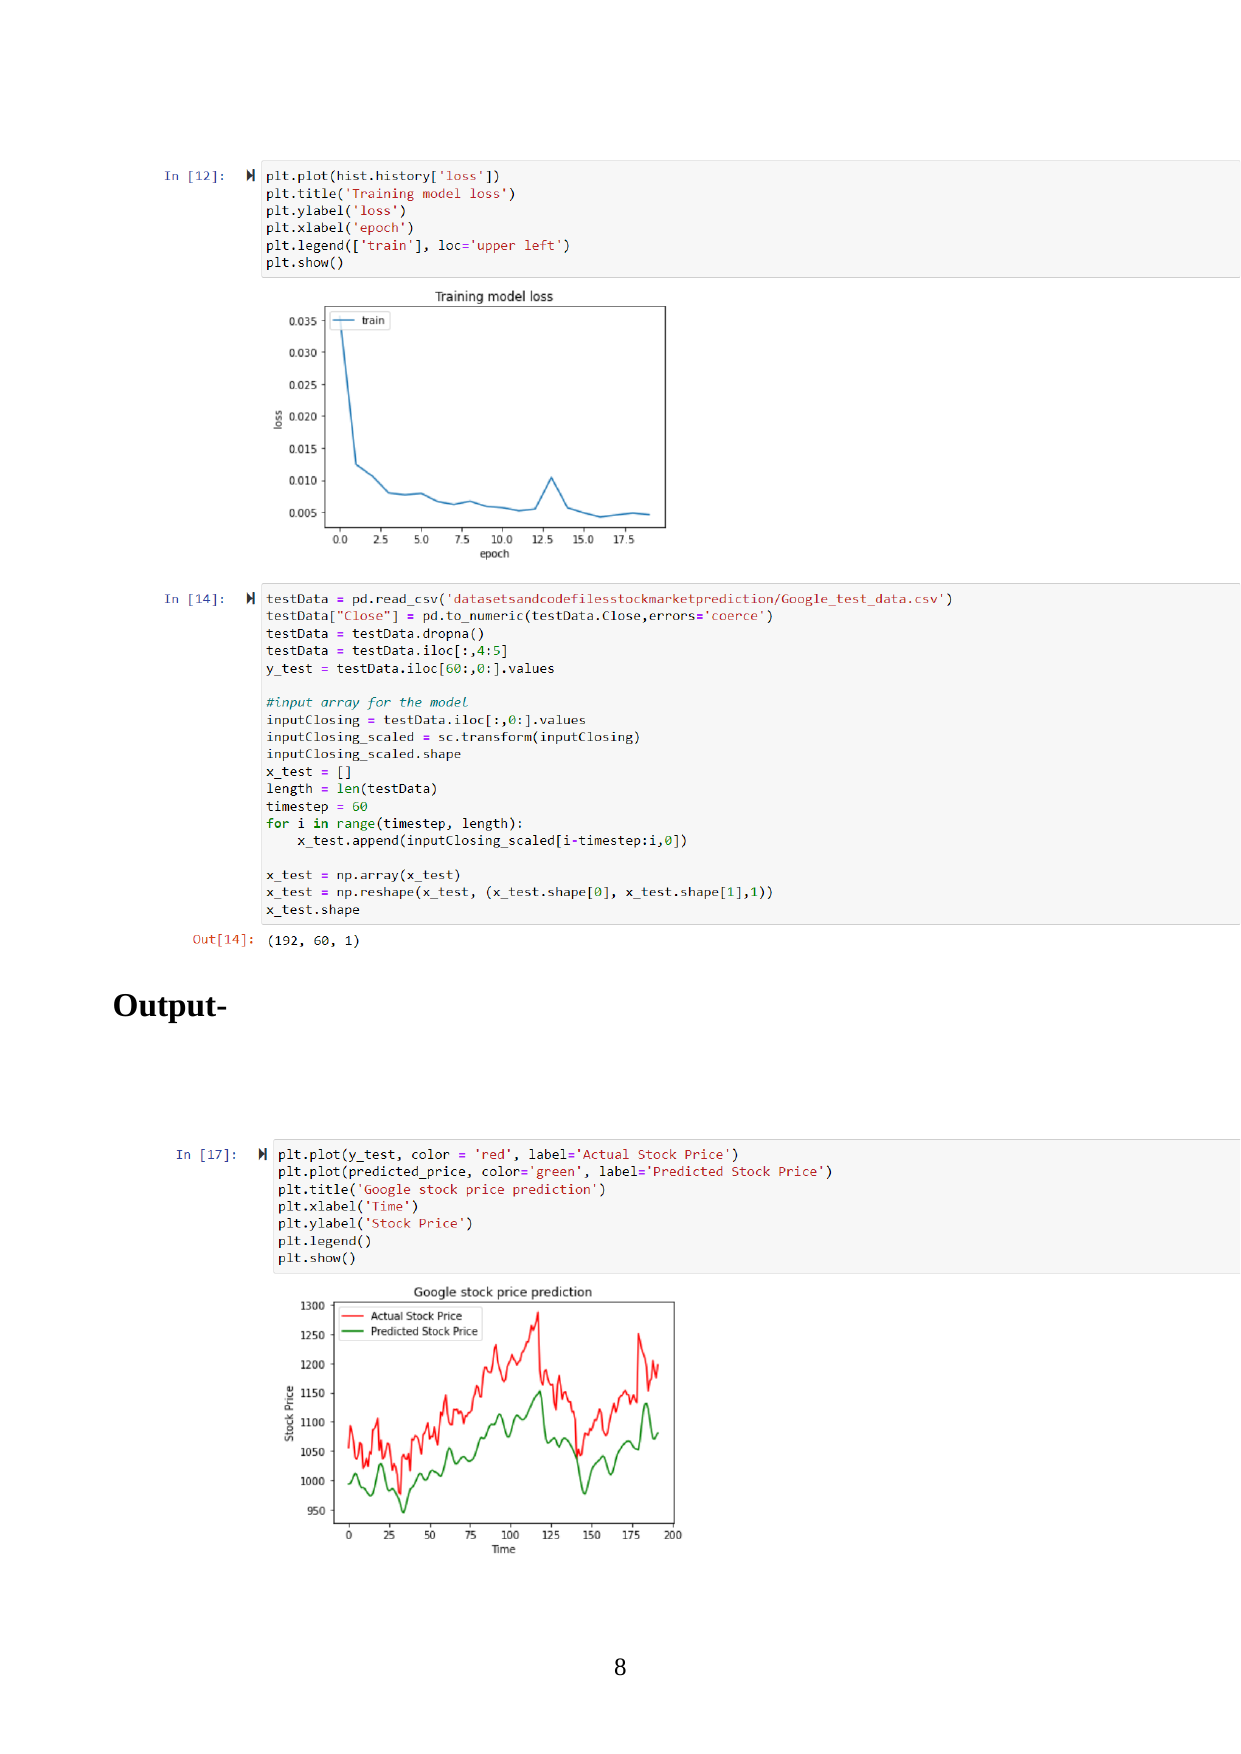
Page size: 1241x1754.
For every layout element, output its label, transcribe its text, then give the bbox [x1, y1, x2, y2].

text Output- [112, 986, 1128, 1024]
picture [121, 1129, 1241, 1561]
picture [112, 150, 1241, 955]
